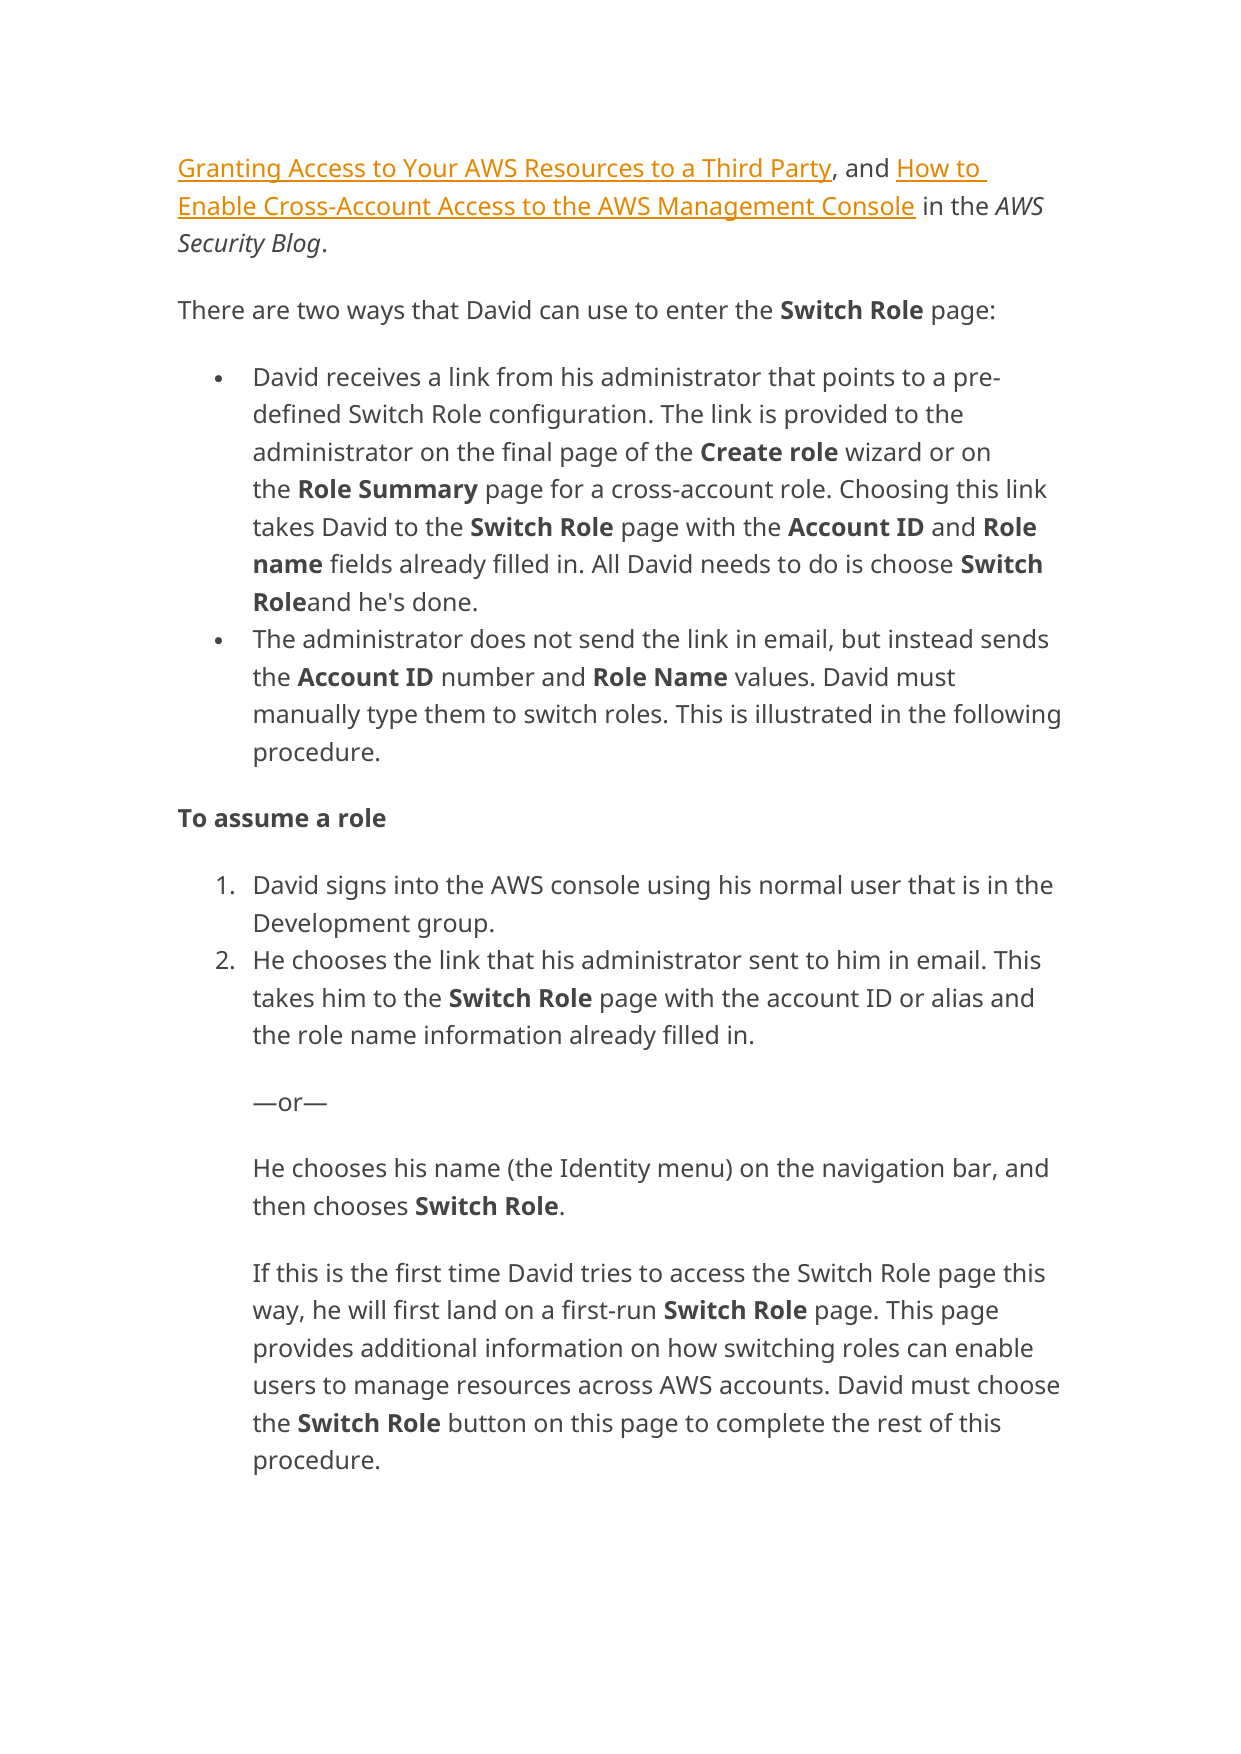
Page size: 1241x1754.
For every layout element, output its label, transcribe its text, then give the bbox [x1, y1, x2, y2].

list The administrator does not send the link in email, but instead sends the Account ID number and Role Name values. David must manually type them to switch roles. This is illustrated in the following procedure. [215, 618, 1063, 768]
text —or— [252, 1081, 1063, 1118]
text There are two ways that David can use to enter the Switch Role page: [177, 289, 1063, 327]
text To assume a role [177, 798, 1063, 835]
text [177, 148, 1063, 260]
text If this is the first time David tries to access the Switch Role page this way, he will first land on a first-run Switch Role page. This page provides additional information on how switching roles can enable users to manage resources across AWS accounts. David must choose the Switch Role button on this page to complete the rest of this procedure. [252, 1252, 1063, 1477]
list David receives a link from his administrator that points to a pre-defined Switch Role configuration. The link is provided to the administrator on the final page of the Create role wizard or on the Role Summary page for a cross-account role. Choosing this link takes David to the Switch Role page with the Account ID and Role name fields already filled in. All David needs to do is choose Switch Roleand he's done. [215, 356, 1063, 618]
list David signs into the AWS console using his normal user that is in the Development group. [215, 864, 1063, 939]
text He chooses his name (the Identity menu) on the navigation bar, and then chooses Switch Role. [252, 1148, 1063, 1223]
list He chooses the link that his administrator sent to him in email. This takes him to the Switch Role page with the account ID or alias and the role name information already filled in. [215, 939, 1063, 1052]
